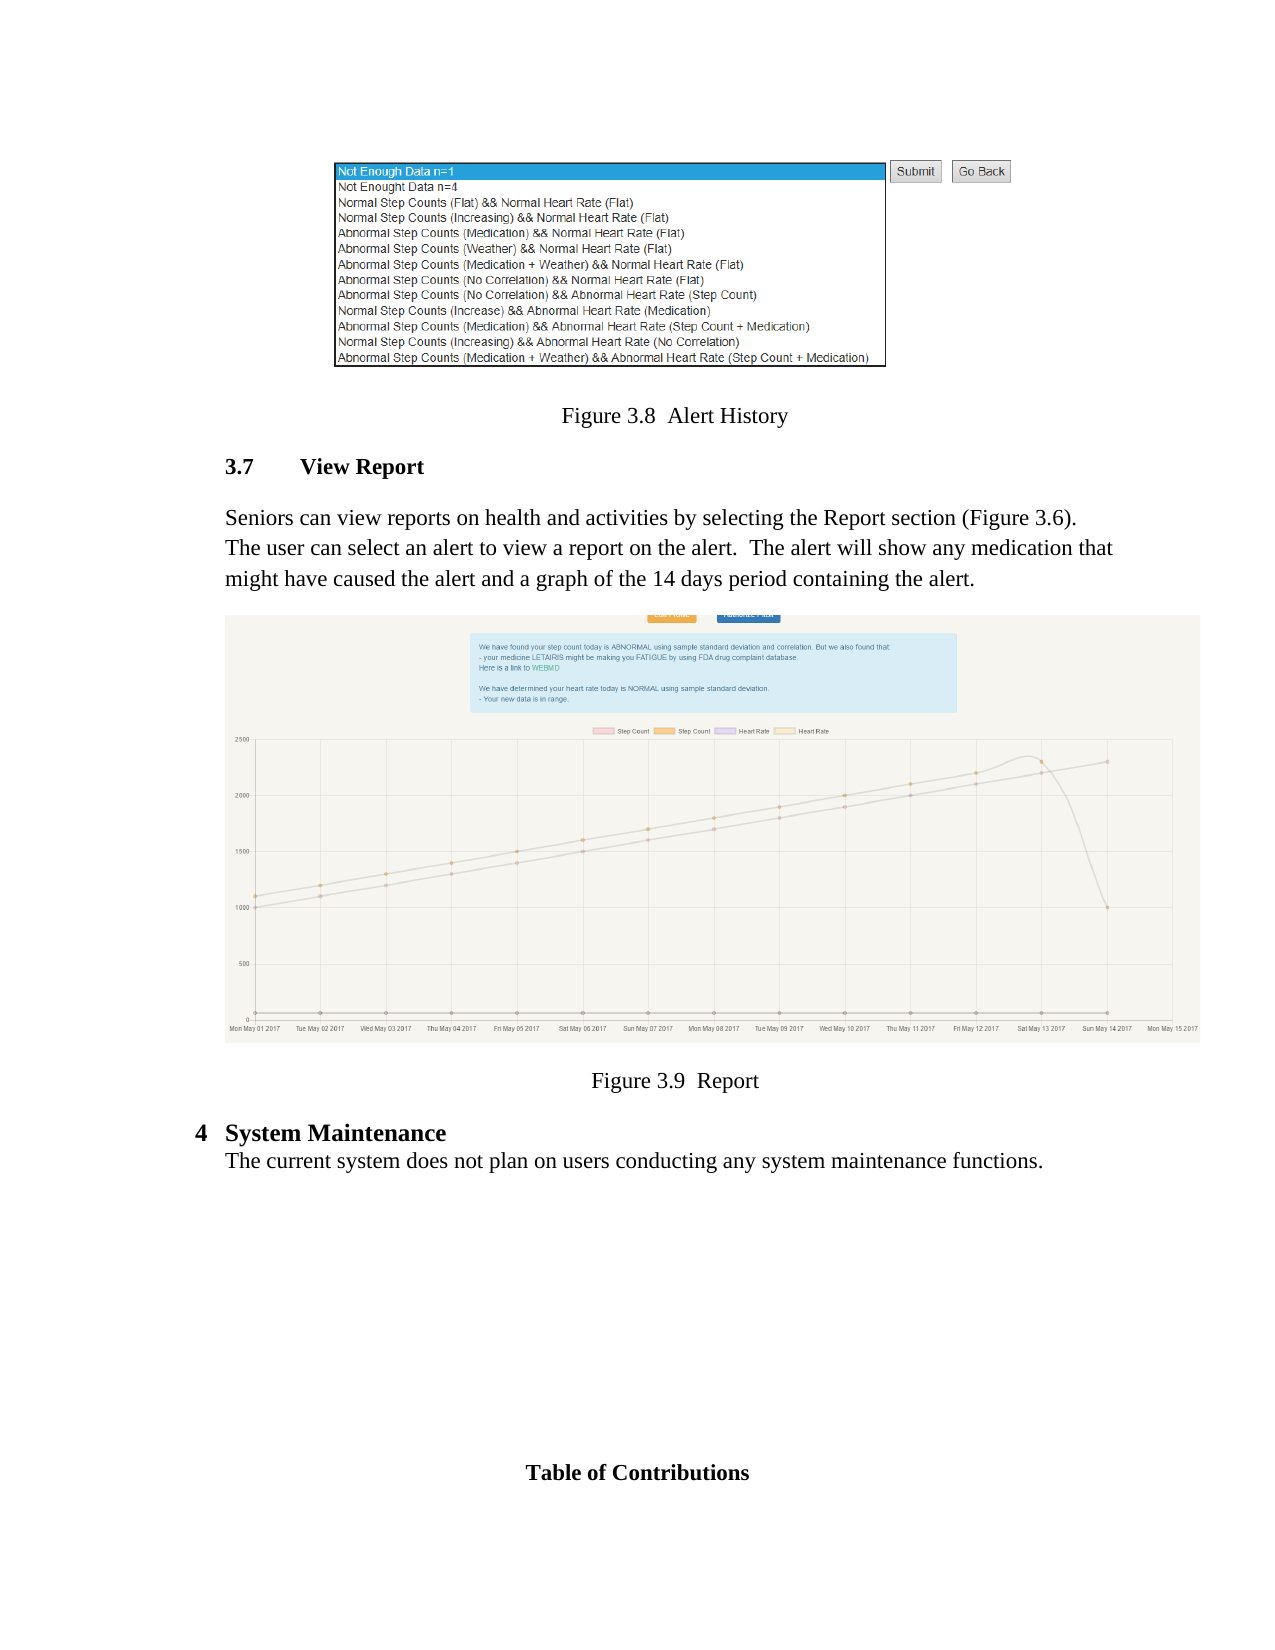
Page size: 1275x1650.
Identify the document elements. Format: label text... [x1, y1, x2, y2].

text Figure 3.9 Report [225, 1067, 1125, 1094]
text Seniors can view reports on health and activities by selecting the Report section (Figure 3.6). The user can select an alert to view a report on the alert. The alert will show any medication that might have caused the alert and a graph of the 14 days period containing the alert. [225, 504, 1125, 591]
text Table of Contributions [150, 1459, 1125, 1485]
picture [327, 150, 1023, 378]
picture [225, 615, 1200, 1043]
subtitle System Maintenance [195, 1118, 1125, 1147]
text The current system does not plan on users conducting any system maintenance functions. [225, 1147, 1125, 1174]
subtitle View Report [197, 453, 1125, 479]
text Figure 3.8 Alert History [225, 402, 1125, 428]
